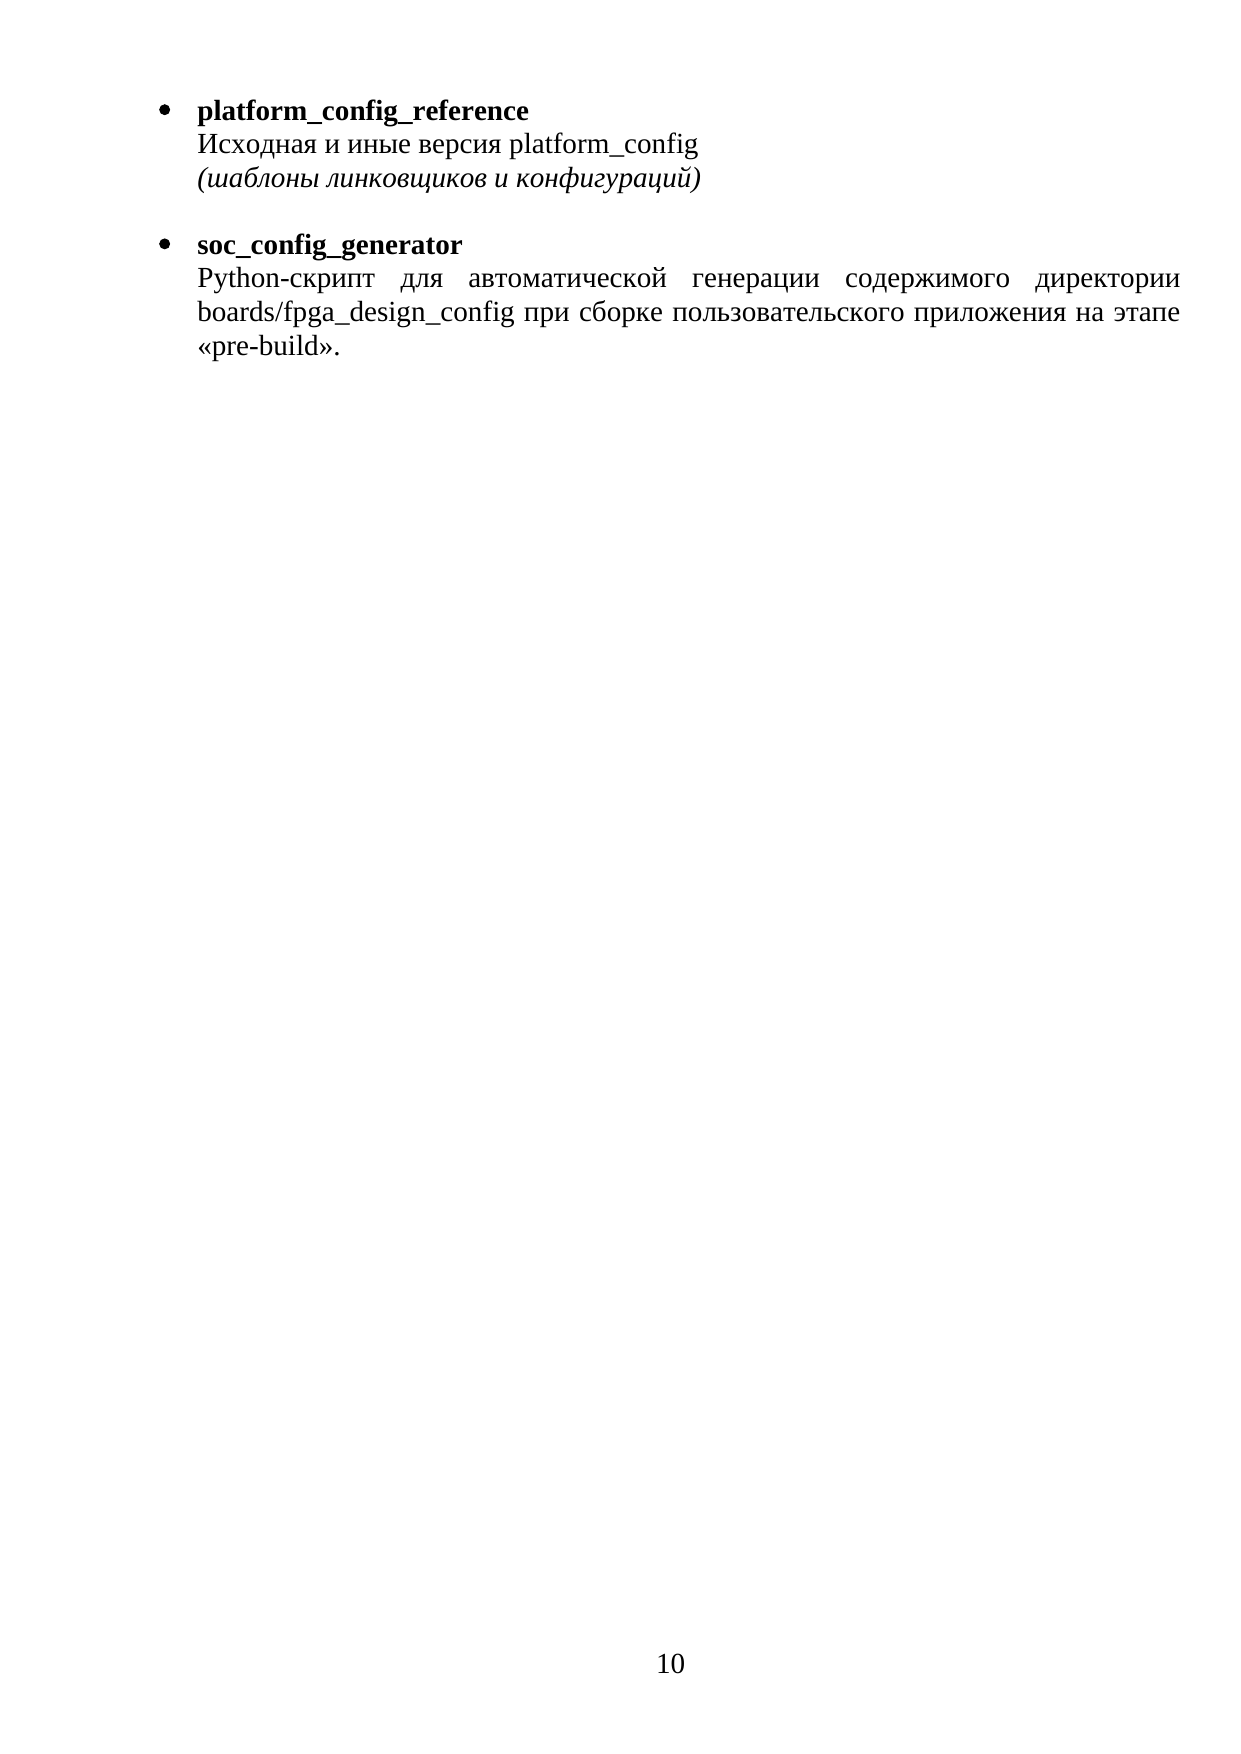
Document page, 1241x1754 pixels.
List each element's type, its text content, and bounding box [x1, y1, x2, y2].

list platform_config_reference [159, 93, 1181, 126]
list soc_config_generator [159, 227, 1181, 261]
list Исходная и иные версия platform_config [197, 126, 1181, 160]
list (шаблоны линковщиков и конфигураций) [197, 160, 1181, 193]
list Python-скрипт для автоматической генерации содержимого директории boards/fpga_design_config при сборке пользовательского приложения на этапе «pre-build». [197, 261, 1181, 361]
